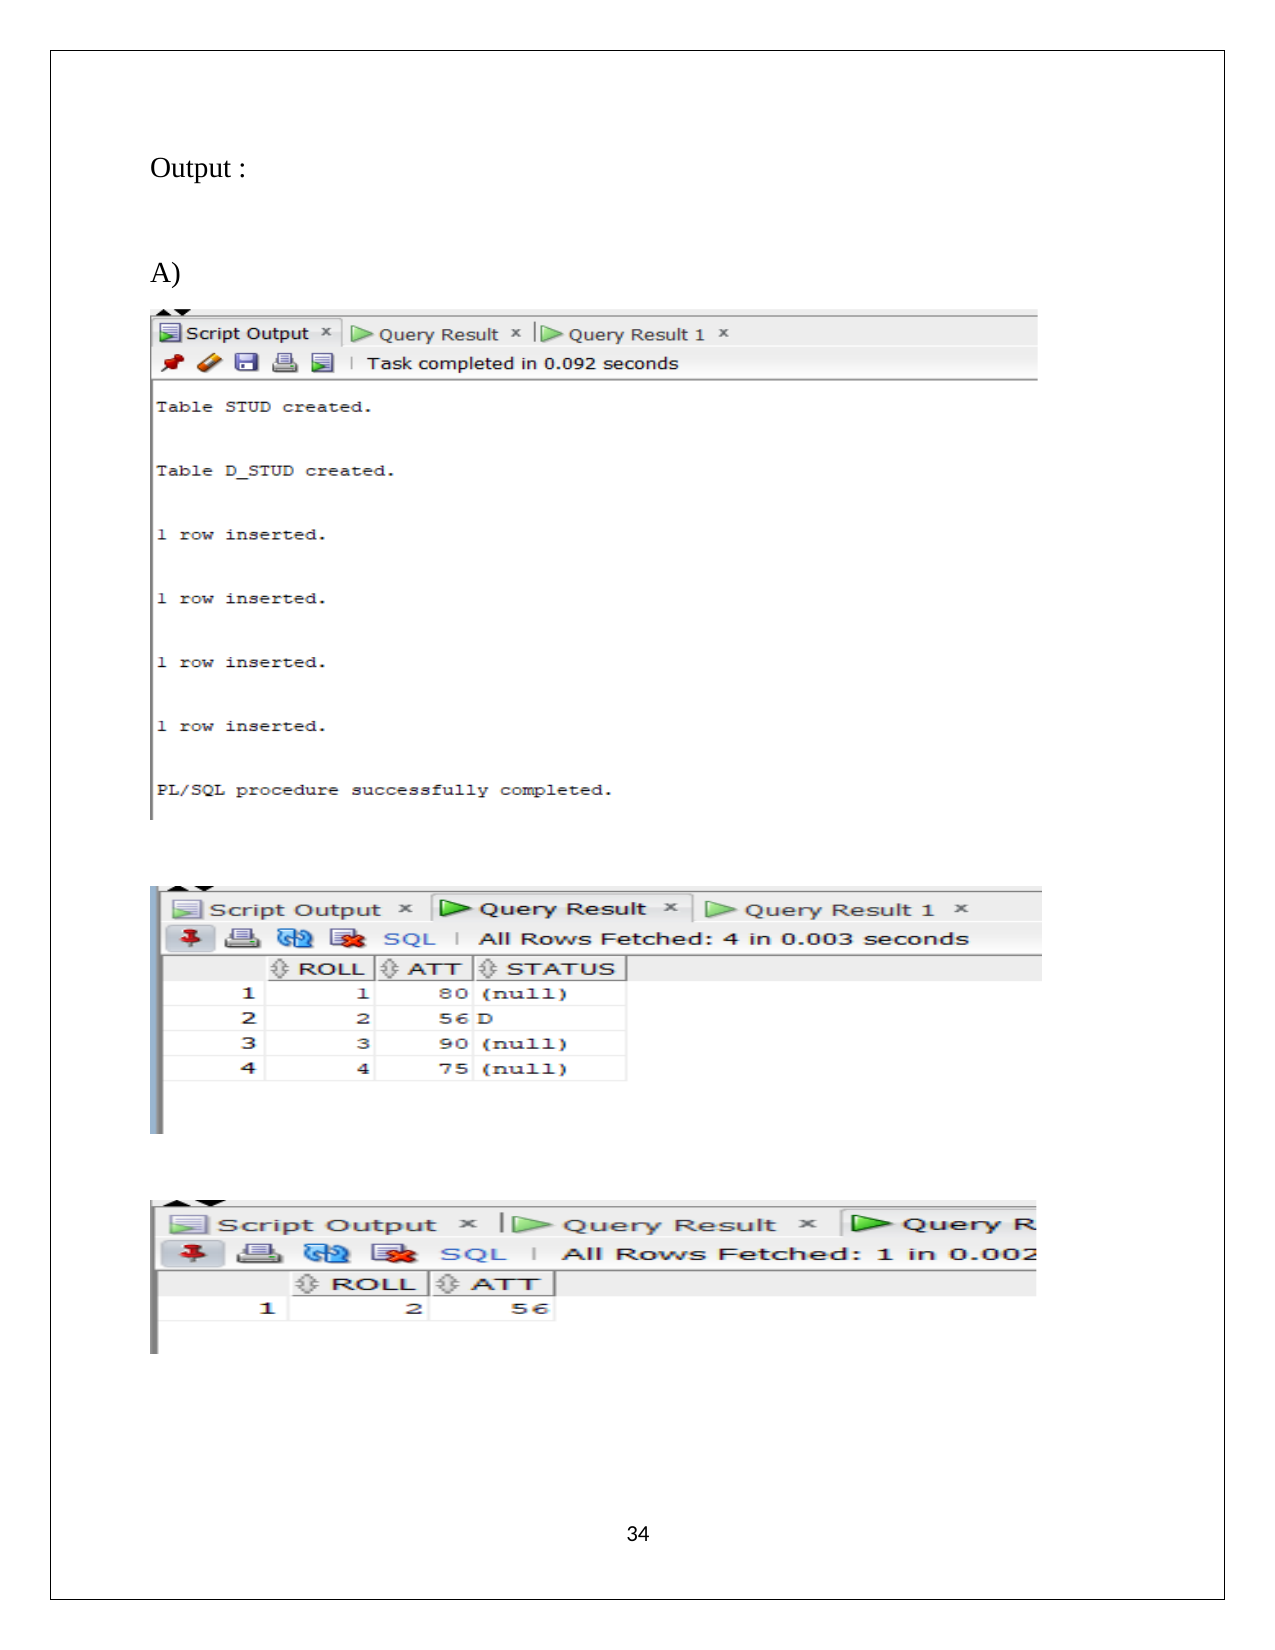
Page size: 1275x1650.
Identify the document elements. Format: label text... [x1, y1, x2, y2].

text A) [150, 256, 1125, 289]
picture [150, 1200, 1037, 1354]
picture [150, 308, 1038, 820]
text Output : [150, 150, 1125, 183]
picture [150, 886, 1042, 1134]
